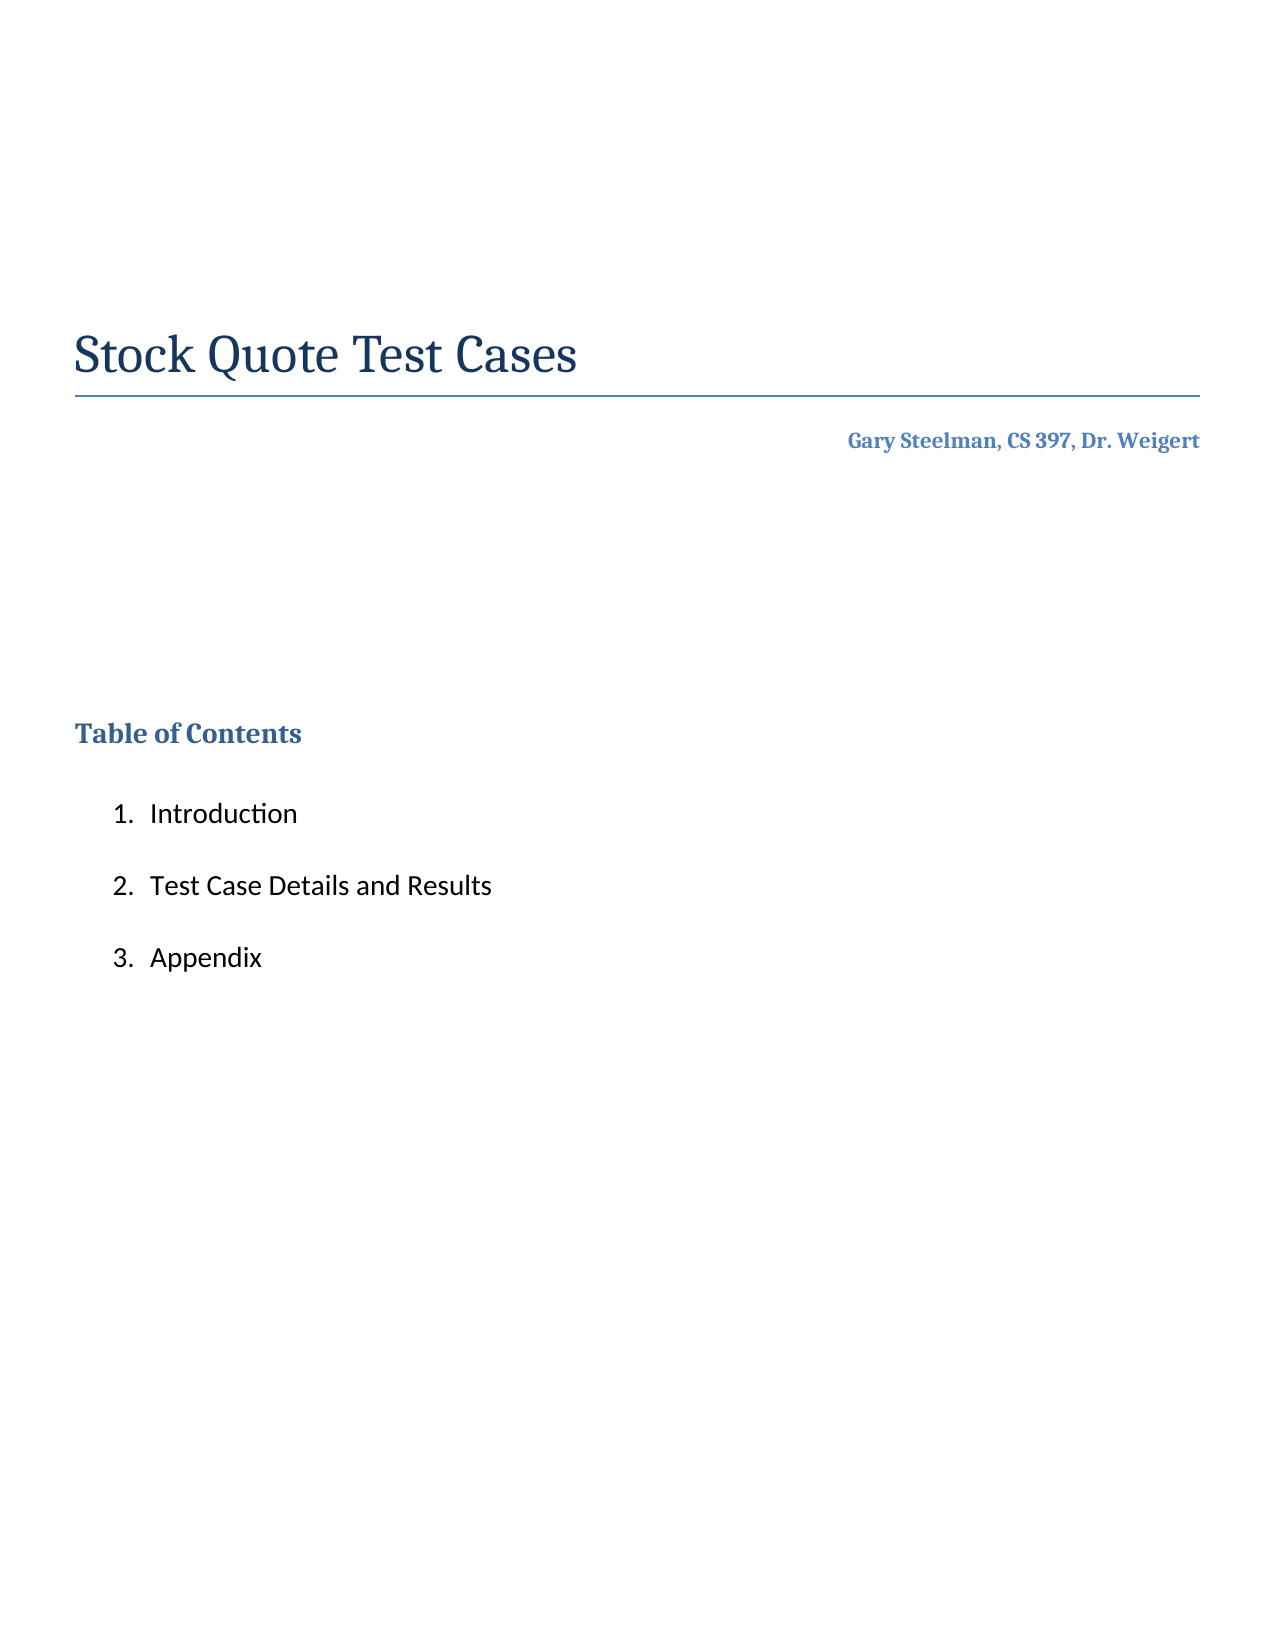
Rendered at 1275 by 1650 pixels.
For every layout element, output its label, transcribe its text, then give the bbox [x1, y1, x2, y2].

list Appendix [112, 939, 1200, 974]
list Introduction [112, 795, 1200, 862]
title Stock Quote Test Cases [75, 324, 1200, 395]
subtitle Gary Steelman, CS 397, Dr. Weigert [75, 428, 1200, 454]
subtitle Table of Contents [75, 718, 1200, 790]
list Test Case Details and Results [112, 867, 1200, 934]
